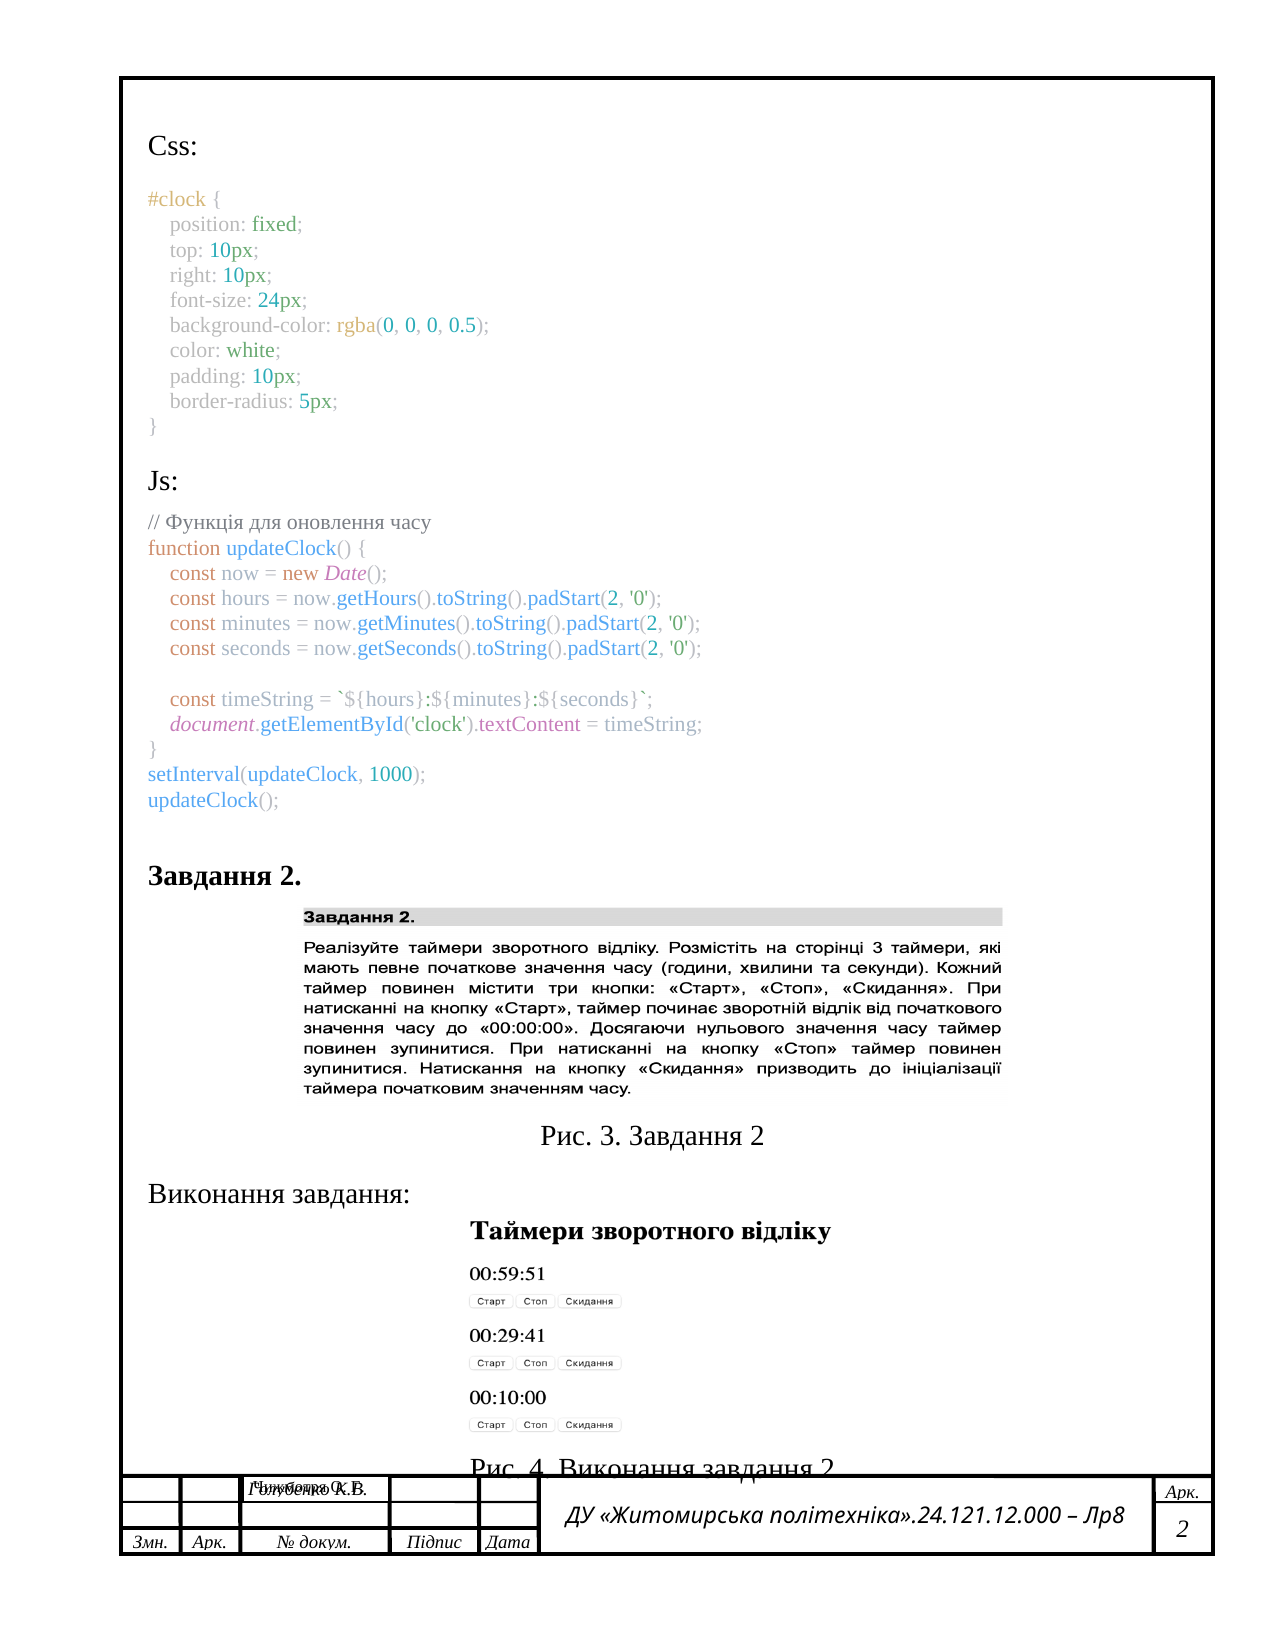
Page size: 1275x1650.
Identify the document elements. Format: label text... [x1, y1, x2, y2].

text Виконання завдання: [148, 1177, 1157, 1210]
text Рис. 3. Завдання 2 [148, 1118, 1157, 1152]
picture [296, 903, 1008, 1106]
text #clock { position: fixed; top: 10px; right: 10px; font-size: 24px; background-color: rgba(0, 0, 0, 0.5); color: white; padding: 10px; border-radius: 5px; } [148, 186, 1157, 438]
text Js: [148, 463, 1157, 497]
text Рис. 4. Виконання завдання 2 [148, 1451, 1157, 1485]
text Css: [148, 128, 1157, 161]
picture [465, 1210, 840, 1439]
text Завдання 2. [148, 858, 1157, 891]
text // Функція для оновлення часу function updateClock() { const now = new Date(); const hours = now.getHours().toString().padStart(2, '0'); const minutes = now.getMinutes().toString().padStart(2, '0'); const seconds = now.getSeconds().toString().padStart(2, '0'); const timeString = `${hours}:${minutes}:${seconds}`; document.getElementById('clock').textContent = timeString; } setInterval(updateClock, 1000); updateClock(); [148, 509, 1157, 812]
